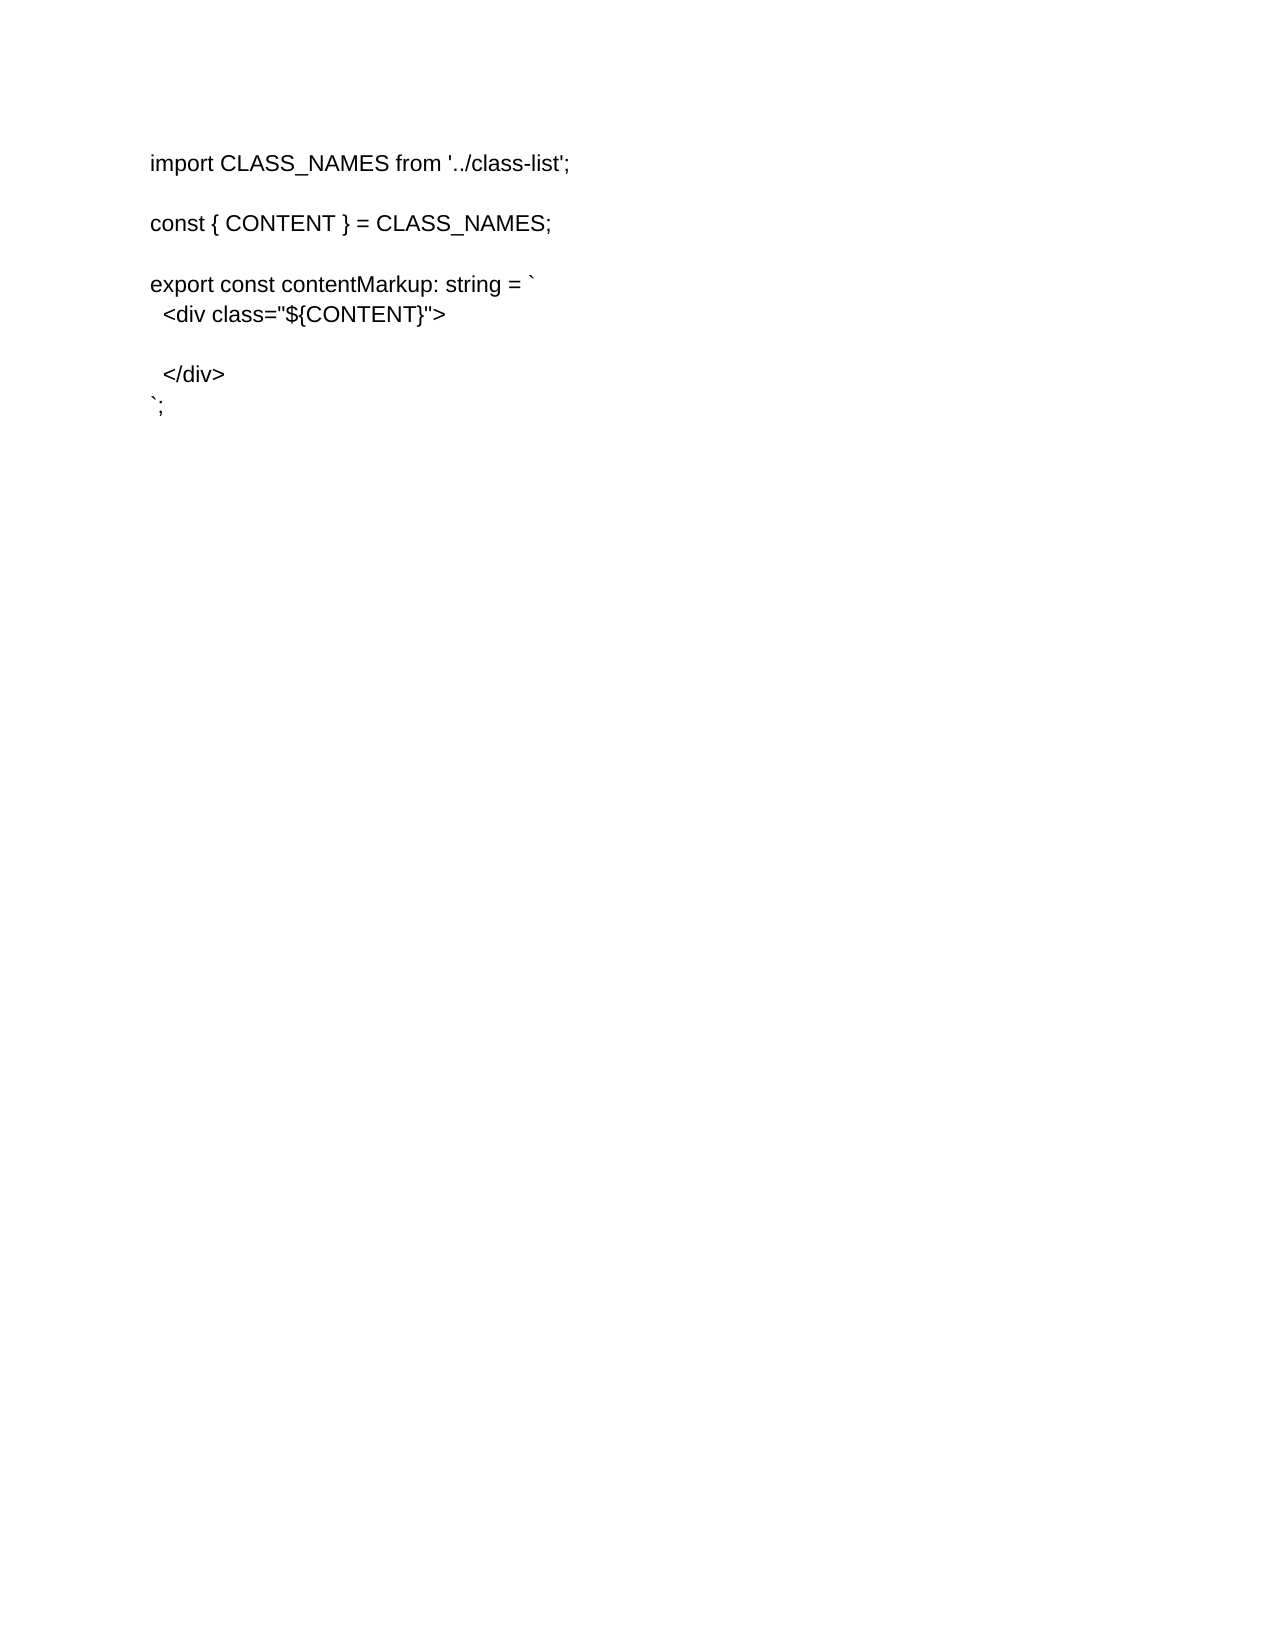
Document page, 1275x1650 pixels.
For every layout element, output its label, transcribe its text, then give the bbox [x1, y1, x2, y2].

text export const contentMarkup: string = ` [150, 271, 1125, 297]
text </div> [150, 361, 1125, 388]
text `; [150, 392, 1125, 418]
text import CLASS_NAMES from '../class-list'; [150, 150, 1125, 176]
text <div class="${CONTENT}"> [150, 301, 1125, 327]
text const { CONTENT } = CLASS_NAMES; [150, 210, 1125, 237]
